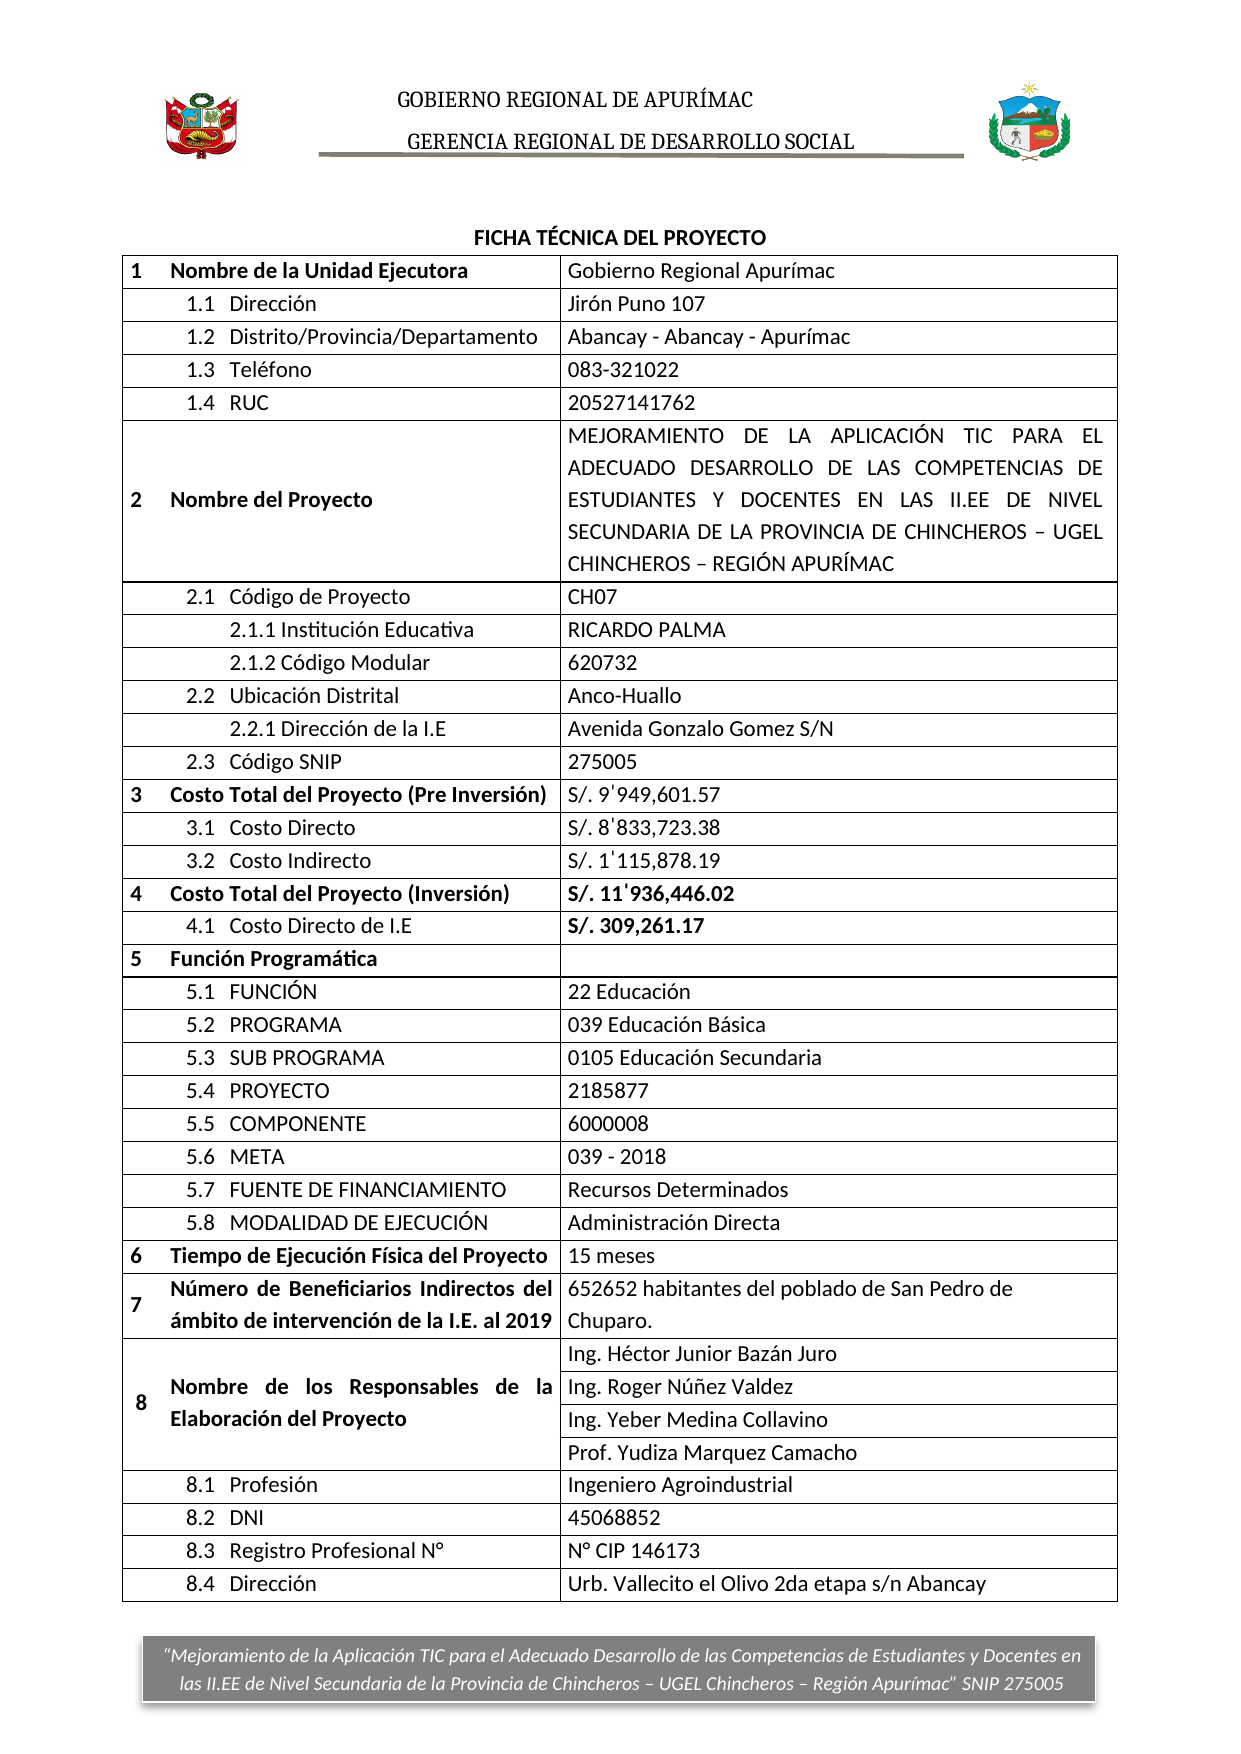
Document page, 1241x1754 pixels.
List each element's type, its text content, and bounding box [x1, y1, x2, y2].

table_cell 2.1.1 Institución Educativa [222, 615, 560, 647]
table_cell FUNCIÓN [222, 978, 560, 1009]
table_cell Costo Directo [222, 813, 560, 845]
table_cell 652652 habitantes del poblado de San Pedro de Chuparo. [561, 1274, 1117, 1338]
table_cell Dirección [222, 289, 560, 321]
table_cell 4.1 [163, 912, 222, 943]
table_cell [123, 1043, 163, 1075]
table_cell 2 [123, 421, 163, 581]
table_cell Nombre del Proyecto [163, 421, 560, 581]
table_cell Nombre de la Unidad Ejecutora [163, 256, 560, 288]
table_cell 1.4 [163, 388, 222, 420]
table_cell 5.7 [163, 1175, 222, 1207]
table_cell DNI [222, 1504, 560, 1535]
table_cell 5.3 [163, 1043, 222, 1075]
table_cell Abancay - Abancay - Apurímac [561, 322, 1117, 354]
table_cell 3 [123, 780, 163, 812]
table_cell [123, 1175, 163, 1207]
table_cell 22 Educación [561, 978, 1117, 1009]
picture [160, 91, 242, 161]
table_cell 20527141762 [561, 388, 1117, 420]
table_cell Código SNIP [222, 747, 560, 779]
table_cell RUC [222, 388, 560, 420]
table_cell Urb. Vallecito el Olivo 2da etapa s/n Abancay [561, 1569, 1117, 1601]
table_cell CH07 [561, 583, 1117, 614]
table_cell 5.4 [163, 1076, 222, 1108]
table_cell Teléfono [222, 355, 560, 387]
table_cell [123, 289, 163, 321]
table_cell 8 [123, 1339, 163, 1469]
table_cell [163, 714, 222, 746]
table_cell Nombre de los Responsables de la Elaboración del Proyecto [163, 1339, 560, 1469]
table_cell [123, 322, 163, 354]
table_cell Administración Directa [561, 1208, 1117, 1240]
table_cell Costo Directo de I.E [222, 912, 560, 943]
table_cell 5.8 [163, 1208, 222, 1240]
table_cell RICARDO PALMA [561, 615, 1117, 647]
table_cell S/. 309,261.17 [561, 912, 1117, 943]
table_cell [163, 615, 222, 647]
table_cell S/. 1ˈ115,878.19 [561, 846, 1117, 878]
table_cell Prof. Yudiza Marquez Camacho [561, 1438, 1117, 1469]
table_cell COMPONENTE [222, 1109, 560, 1141]
table_cell 039 Educación Básica [561, 1010, 1117, 1042]
table_cell N° CIP 146173 [561, 1536, 1117, 1568]
table_cell 620732 [561, 648, 1117, 680]
table_cell [123, 1208, 163, 1240]
table_cell [123, 388, 163, 420]
table_cell [123, 1142, 163, 1174]
table_cell 8.3 [163, 1536, 222, 1568]
table_cell 5.6 [163, 1142, 222, 1174]
table_cell Costo Total del Proyecto (Pre Inversión) [163, 780, 560, 812]
table_cell 039 - 2018 [561, 1142, 1117, 1174]
table_cell [123, 1010, 163, 1042]
table_cell [123, 912, 163, 943]
table_cell MEJORAMIENTO DE LA APLICACIÓN TIC PARA EL ADECUADO DESARROLLO DE LAS COMPETENCIAS DE ESTUDIANTES Y DOCENTES EN LAS II.EE DE NIVEL SECUNDARIA DE LA PROVINCIA DE CHINCHEROS – UGEL CHINCHEROS – REGIÓN APURÍMAC [561, 421, 1117, 581]
table_cell 2185877 [561, 1076, 1117, 1108]
table_cell 8.1 [163, 1471, 222, 1502]
table_cell 5.2 [163, 1010, 222, 1042]
table_cell Ing. Yeber Medina Collavino [561, 1405, 1117, 1437]
picture [988, 81, 1071, 161]
table_cell META [222, 1142, 560, 1174]
table_cell 5 [123, 945, 163, 976]
table_cell Avenida Gonzalo Gomez S/N [561, 714, 1117, 746]
table_cell [123, 681, 163, 713]
table_cell 7 [123, 1274, 163, 1338]
table_cell 8.4 [163, 1569, 222, 1601]
table_cell PROGRAMA [222, 1010, 560, 1042]
table_cell 2.1.2 Código Modular [222, 648, 560, 680]
table_cell [123, 648, 163, 680]
table_cell [123, 813, 163, 845]
table_cell 083-321022 [561, 355, 1117, 387]
table_cell 5.5 [163, 1109, 222, 1141]
table_cell Número de Beneficiarios Indirectos del ámbito de intervención de la I.E. al 2019 [163, 1274, 560, 1338]
table_cell [123, 1471, 163, 1502]
table_cell [123, 1504, 163, 1535]
table_cell MODALIDAD DE EJECUCIÓN [222, 1208, 560, 1240]
table_cell [163, 648, 222, 680]
table_cell 275005 [561, 747, 1117, 779]
table_cell S/. 9ˈ949,601.57 [561, 780, 1117, 812]
table_cell 1.3 [163, 355, 222, 387]
table_cell 6 [123, 1241, 163, 1273]
table_cell [123, 1109, 163, 1141]
table_cell Código de Proyecto [222, 583, 560, 614]
table_cell 2.1 [163, 583, 222, 614]
table_cell [123, 1536, 163, 1568]
table_cell Costo Indirecto [222, 846, 560, 878]
table_cell 3.1 [163, 813, 222, 845]
table_cell 15 meses [561, 1241, 1117, 1273]
table_cell S/. 11ˈ936,446.02 [561, 879, 1117, 911]
table_cell [561, 945, 1117, 976]
table_cell Tiempo de Ejecución Física del Proyecto [163, 1241, 560, 1273]
table_cell S/. 8ˈ833,723.38 [561, 813, 1117, 845]
table_cell Ingeniero Agroindustrial [561, 1471, 1117, 1502]
table_cell 0105 Educación Secundaria [561, 1043, 1117, 1075]
table_cell [123, 747, 163, 779]
table_cell [123, 615, 163, 647]
table_cell [123, 978, 163, 1009]
table_cell Función Programática [163, 945, 560, 976]
table_cell [123, 1569, 163, 1601]
table_cell 3.2 [163, 846, 222, 878]
table_cell 1.1 [163, 289, 222, 321]
table_cell Recursos Determinados [561, 1175, 1117, 1207]
table_cell FUENTE DE FINANCIAMIENTO [222, 1175, 560, 1207]
table_cell 6000008 [561, 1109, 1117, 1141]
table_cell Registro Profesional N° [222, 1536, 560, 1568]
table_cell 45068852 [561, 1504, 1117, 1535]
table_cell [123, 846, 163, 878]
table_header FICHA TÉCNICA DEL PROYECTO [123, 223, 1117, 255]
table_cell 1 [123, 256, 163, 288]
table_cell Ing. Roger Núñez Valdez [561, 1372, 1117, 1404]
table_cell Distrito/Provincia/Departamento [222, 322, 560, 354]
table_cell Dirección [222, 1569, 560, 1601]
table_cell Costo Total del Proyecto (Inversión) [163, 879, 560, 911]
table_cell 2.3 [163, 747, 222, 779]
table_cell [123, 355, 163, 387]
table_cell 2.2 [163, 681, 222, 713]
table_cell [123, 583, 163, 614]
table_cell 4 [123, 879, 163, 911]
table_cell Jirón Puno 107 [561, 289, 1117, 321]
table_cell [123, 1076, 163, 1108]
table_cell 1.2 [163, 322, 222, 354]
table_cell Ubicación Distrital [222, 681, 560, 713]
table_cell Gobierno Regional Apurímac [561, 256, 1117, 288]
table_cell [123, 714, 163, 746]
table_cell SUB PROGRAMA [222, 1043, 560, 1075]
table_cell 5.1 [163, 978, 222, 1009]
table_cell Anco-Huallo [561, 681, 1117, 713]
table_cell Ing. Héctor Junior Bazán Juro [561, 1339, 1117, 1371]
table_cell 8.2 [163, 1504, 222, 1535]
table_cell Profesión [222, 1471, 560, 1502]
table_cell 2.2.1 Dirección de la I.E [222, 714, 560, 746]
table_cell PROYECTO [222, 1076, 560, 1108]
